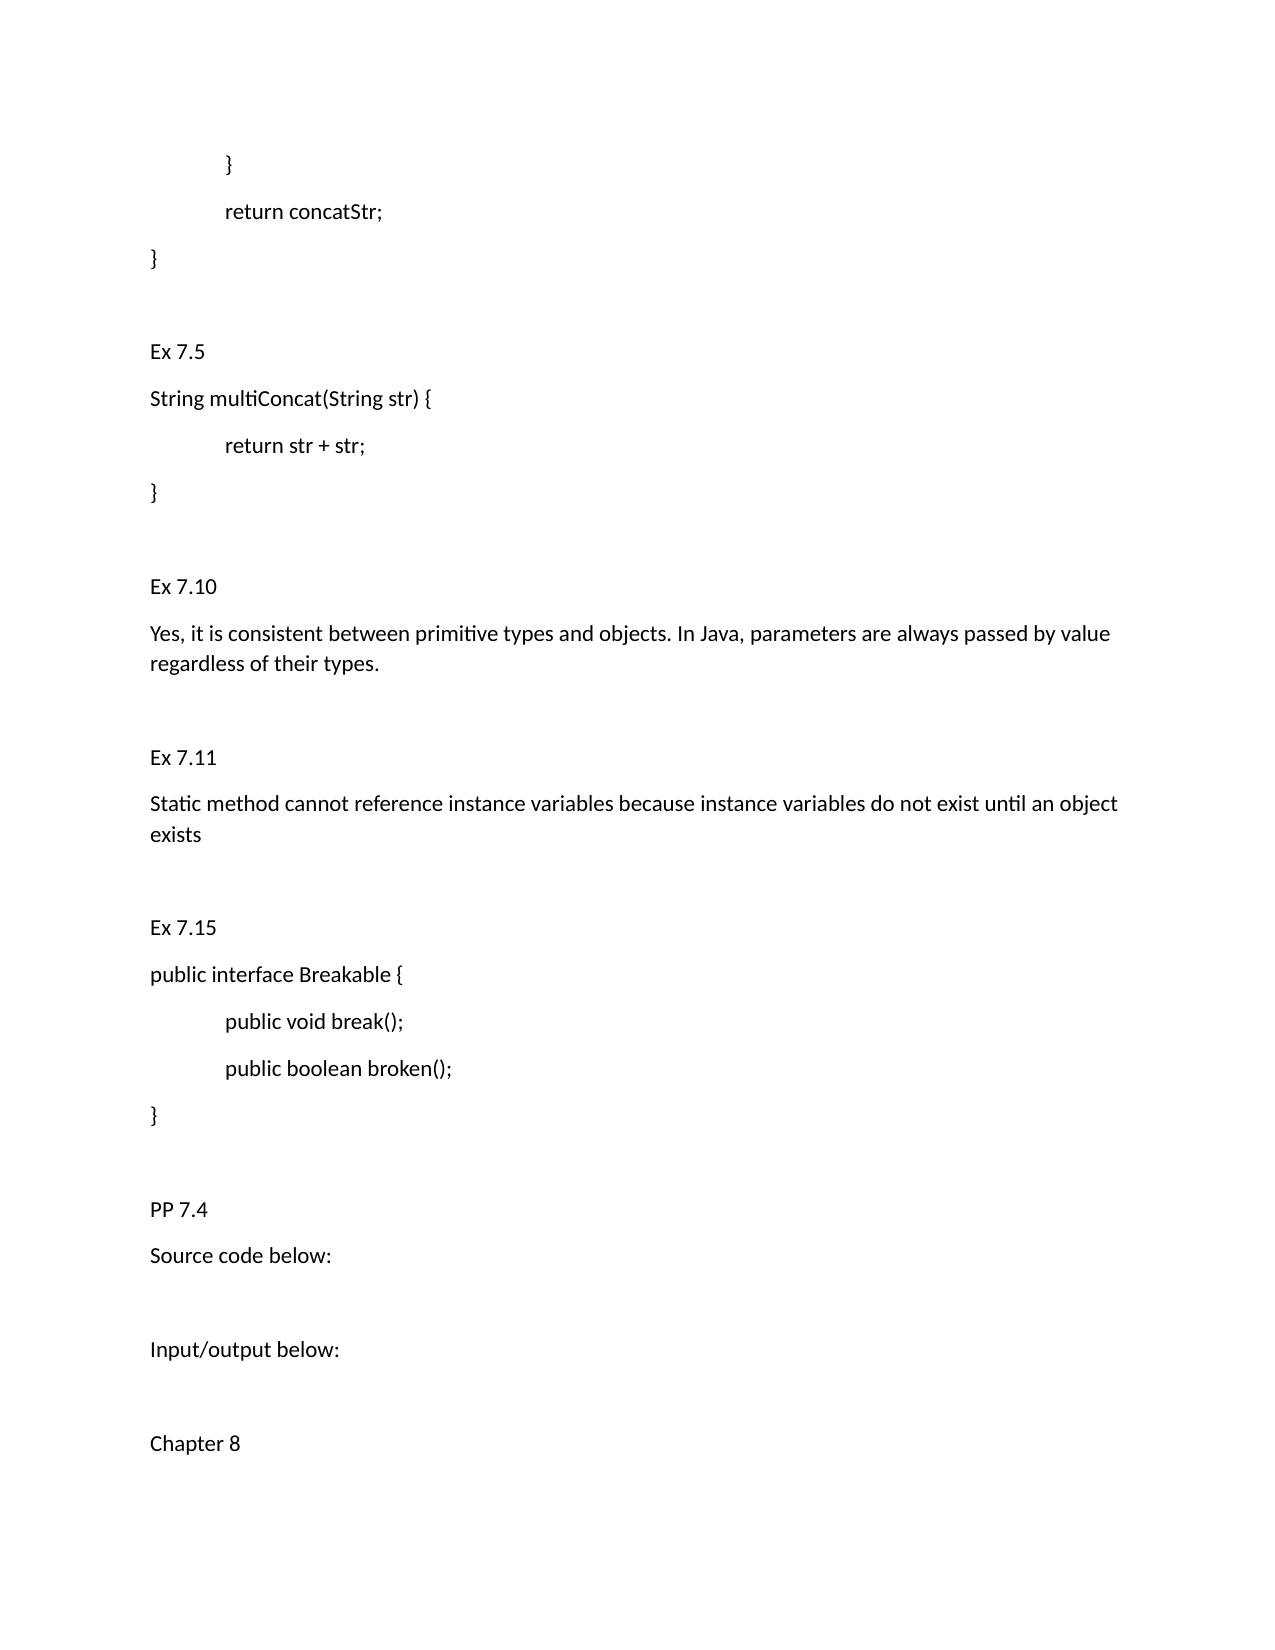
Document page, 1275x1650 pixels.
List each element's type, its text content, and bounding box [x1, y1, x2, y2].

text Input/output below: [150, 1335, 1125, 1363]
text Ex 7.11 [150, 743, 1125, 771]
text public interface Breakable { [150, 960, 1125, 988]
text public boolean broken(); [150, 1054, 1125, 1082]
text } [150, 1101, 1125, 1129]
text return concatStr; [150, 197, 1125, 225]
text public void break(); [150, 1007, 1125, 1035]
text Ex 7.15 [150, 913, 1125, 942]
text } [150, 478, 1125, 506]
text Yes, it is consistent between primitive types and objects. In Java, parameters are always passed by value regardless of their types. [150, 619, 1125, 677]
text } [150, 150, 1125, 178]
text return str + str; [150, 431, 1125, 459]
text } [150, 244, 1125, 272]
text PP 7.4 [150, 1195, 1125, 1223]
text Ex 7.5 [150, 337, 1125, 366]
text Source code below: [150, 1242, 1125, 1270]
text Ex 7.10 [150, 572, 1125, 600]
text Static method cannot reference instance variables because instance variables do not exist until an object exists [150, 789, 1125, 848]
text Chapter 8 [150, 1429, 1125, 1457]
text String multiConcat(String str) { [150, 384, 1125, 412]
